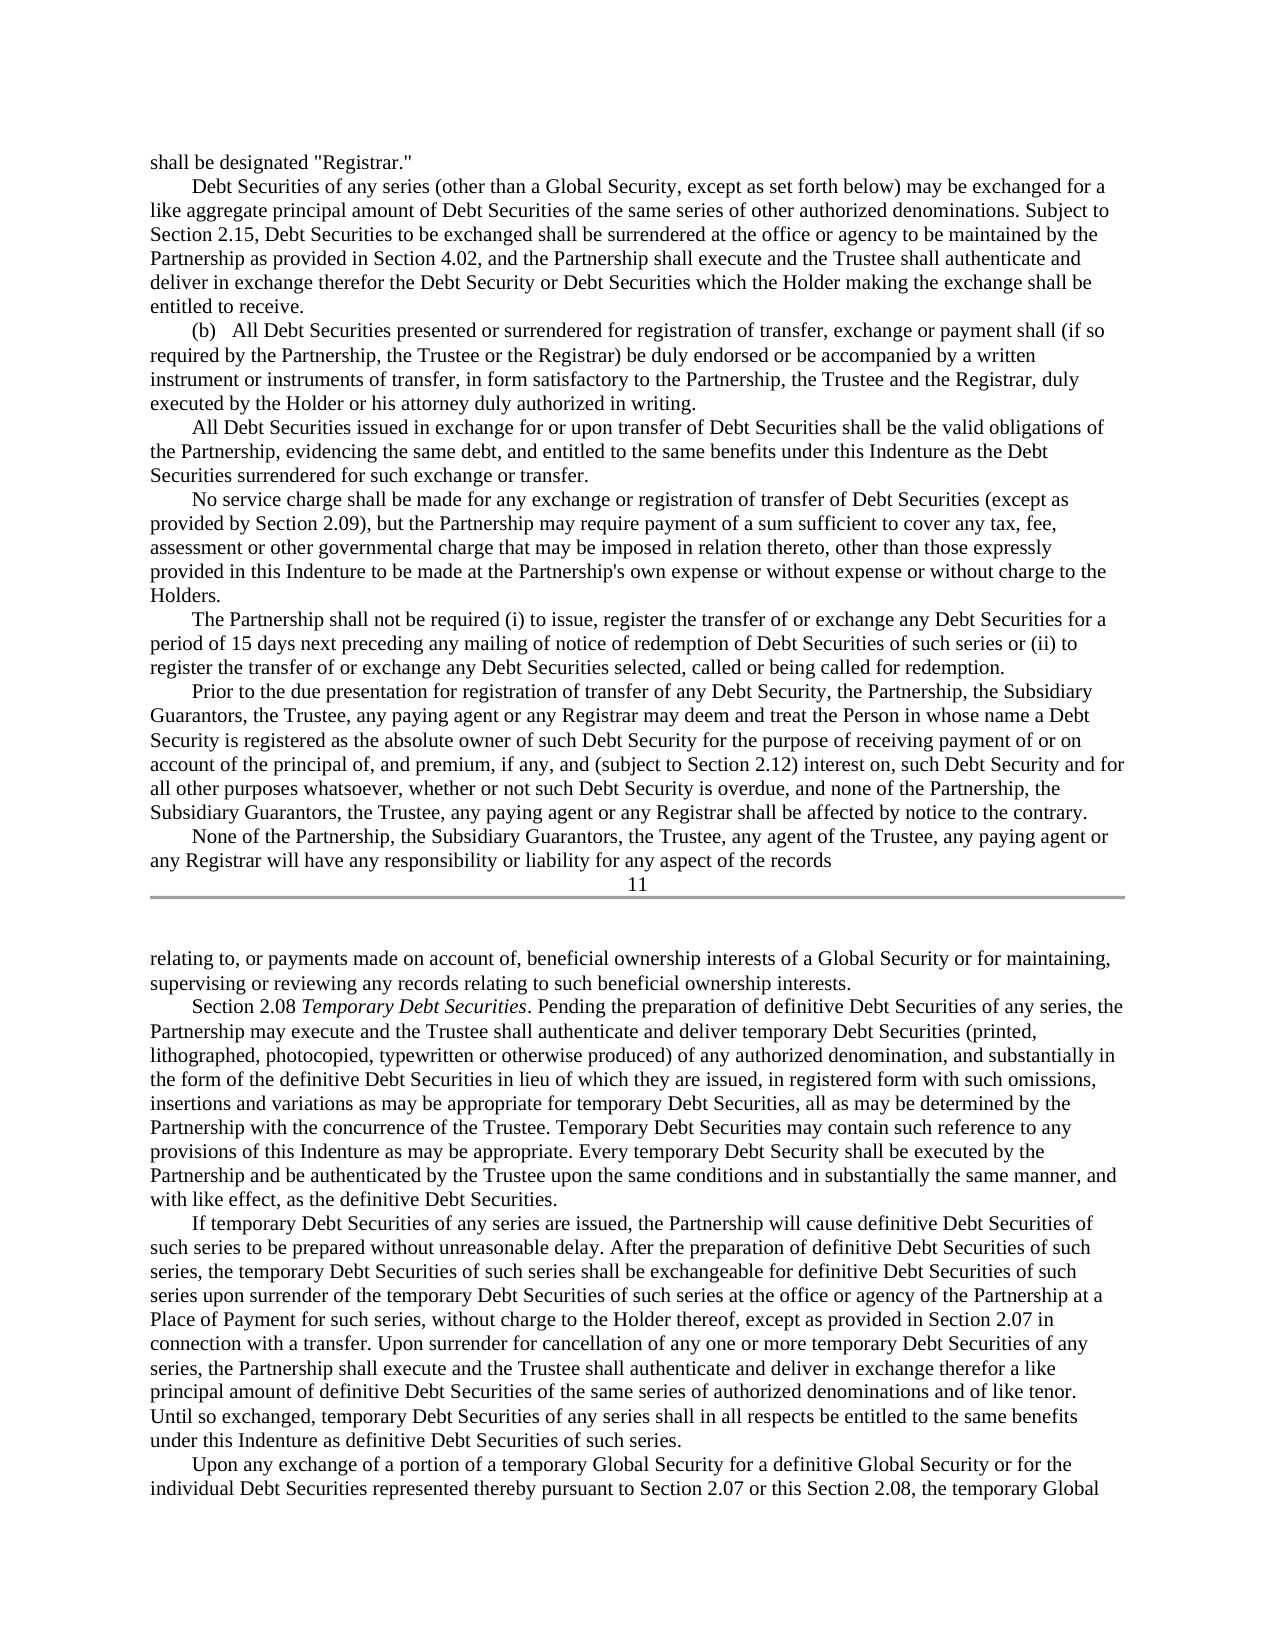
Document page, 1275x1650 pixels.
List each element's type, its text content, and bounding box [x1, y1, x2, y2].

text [150, 1452, 1125, 1500]
text If temporary Debt Securities of any series are issued, the Partnership will cause definitive Debt Securities of such series to be prepared without unreasonable delay. After the preparation of definitive Debt Securities of such series, the temporary Debt Securities of such series shall be exchangeable for definitive Debt Securities of such series upon surrender of the temporary Debt Securities of such series at the office or agency of the Partnership at a Place of Payment for such series, without charge to the Holder thereof, except as provided in Section 2.07 in connection with a transfer. Upon surrender for cancellation of any one or more temporary Debt Securities of any series, the Partnership shall execute and the Trustee shall authenticate and deliver in exchange therefor a like principal amount of definitive Debt Securities of the same series of authorized denominations and of like tenor. Until so exchanged, temporary Debt Securities of any series shall in all respects be entitled to the same benefits under this Indenture as definitive Debt Securities of such series. [150, 1211, 1125, 1452]
text (b) All Debt Securities presented or surrendered for registration of transfer, exchange or payment shall (if so required by the Partnership, the Trustee or the Registrar) be duly endorsed or be accompanied by a written instrument or instruments of transfer, in form satisfactory to the Partnership, the Trustee and the Registrar, duly executed by the Holder or his attorney duly authorized in writing. [150, 318, 1125, 415]
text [150, 150, 1125, 174]
text Section 2.08 Temporary Debt Securities. Pending the preparation of definitive Debt Securities of any series, the Partnership may execute and the Trustee shall authenticate and deliver temporary Debt Securities (printed, lithographed, photocopied, typewritten or otherwise produced) of any authorized denomination, and substantially in the form of the definitive Debt Securities in lieu of which they are issued, in registered form with such omissions, insertions and variations as may be appropriate for temporary Debt Securities, all as may be determined by the Partnership with the concurrence of the Trustee. Temporary Debt Securities may contain such reference to any provisions of this Indenture as may be appropriate. Every temporary Debt Security shall be executed by the Partnership and be authenticated by the Trustee upon the same conditions and in substantially the same manner, and with like effect, as the definitive Debt Securities. [150, 994, 1125, 1211]
text 11 [150, 872, 1125, 895]
text No service charge shall be made for any exchange or registration of transfer of Debt Securities (except as provided by Section 2.09), but the Partnership may require payment of a sum sufficient to cover any tax, fee, assessment or other governmental charge that may be imposed in relation thereto, other than those expressly provided in this Indenture to be made at the Partnership's own expense or without expense or without charge to the Holders. [150, 487, 1125, 607]
text Prior to the due presentation for registration of transfer of any Debt Security, the Partnership, the Subsidiary Guarantors, the Trustee, any paying agent or any Registrar may deem and treat the Person in whose name a Debt Security is registered as the absolute owner of such Debt Security for the purpose of receiving payment of or on account of the principal of, and premium, if any, and (subject to Section 2.12) interest on, such Debt Security and for all other purposes whatsoever, whether or not such Debt Security is overdue, and none of the Partnership, the Subsidiary Guarantors, the Trustee, any paying agent or any Registrar shall be affected by notice to the contrary. [150, 679, 1125, 824]
text None of the Partnership, the Subsidiary Guarantors, the Trustee, any agent of the Trustee, any paying agent or any Registrar will have any responsibility or liability for any aspect of the records [150, 824, 1125, 872]
text All Debt Securities issued in exchange for or upon transfer of Debt Securities shall be the valid obligations of the Partnership, evidencing the same debt, and entitled to the same benefits under this Indenture as the Debt Securities surrendered for such exchange or transfer. [150, 415, 1125, 487]
text The Partnership shall not be required (i) to issue, register the transfer of or exchange any Debt Securities for a period of 15 days next preceding any mailing of notice of redemption of Debt Securities of such series or (ii) to register the transfer of or exchange any Debt Securities selected, called or being called for redemption. [150, 607, 1125, 679]
text Debt Securities of any series (other than a Global Security, except as set forth below) may be exchanged for a like aggregate principal amount of Debt Securities of the same series of other authorized denominations. Subject to Section 2.15, Debt Securities to be exchanged shall be surrendered at the office or agency to be maintained by the Partnership as provided in Section 4.02, and the Partnership shall execute and the Trustee shall authenticate and deliver in exchange therefor the Debt Security or Debt Securities which the Holder making the exchange shall be entitled to receive. [150, 174, 1125, 318]
text relating to, or payments made on account of, beneficial ownership interests of a Global Security or for maintaining, supervising or reviewing any records relating to such beneficial ownership interests. [150, 946, 1125, 994]
